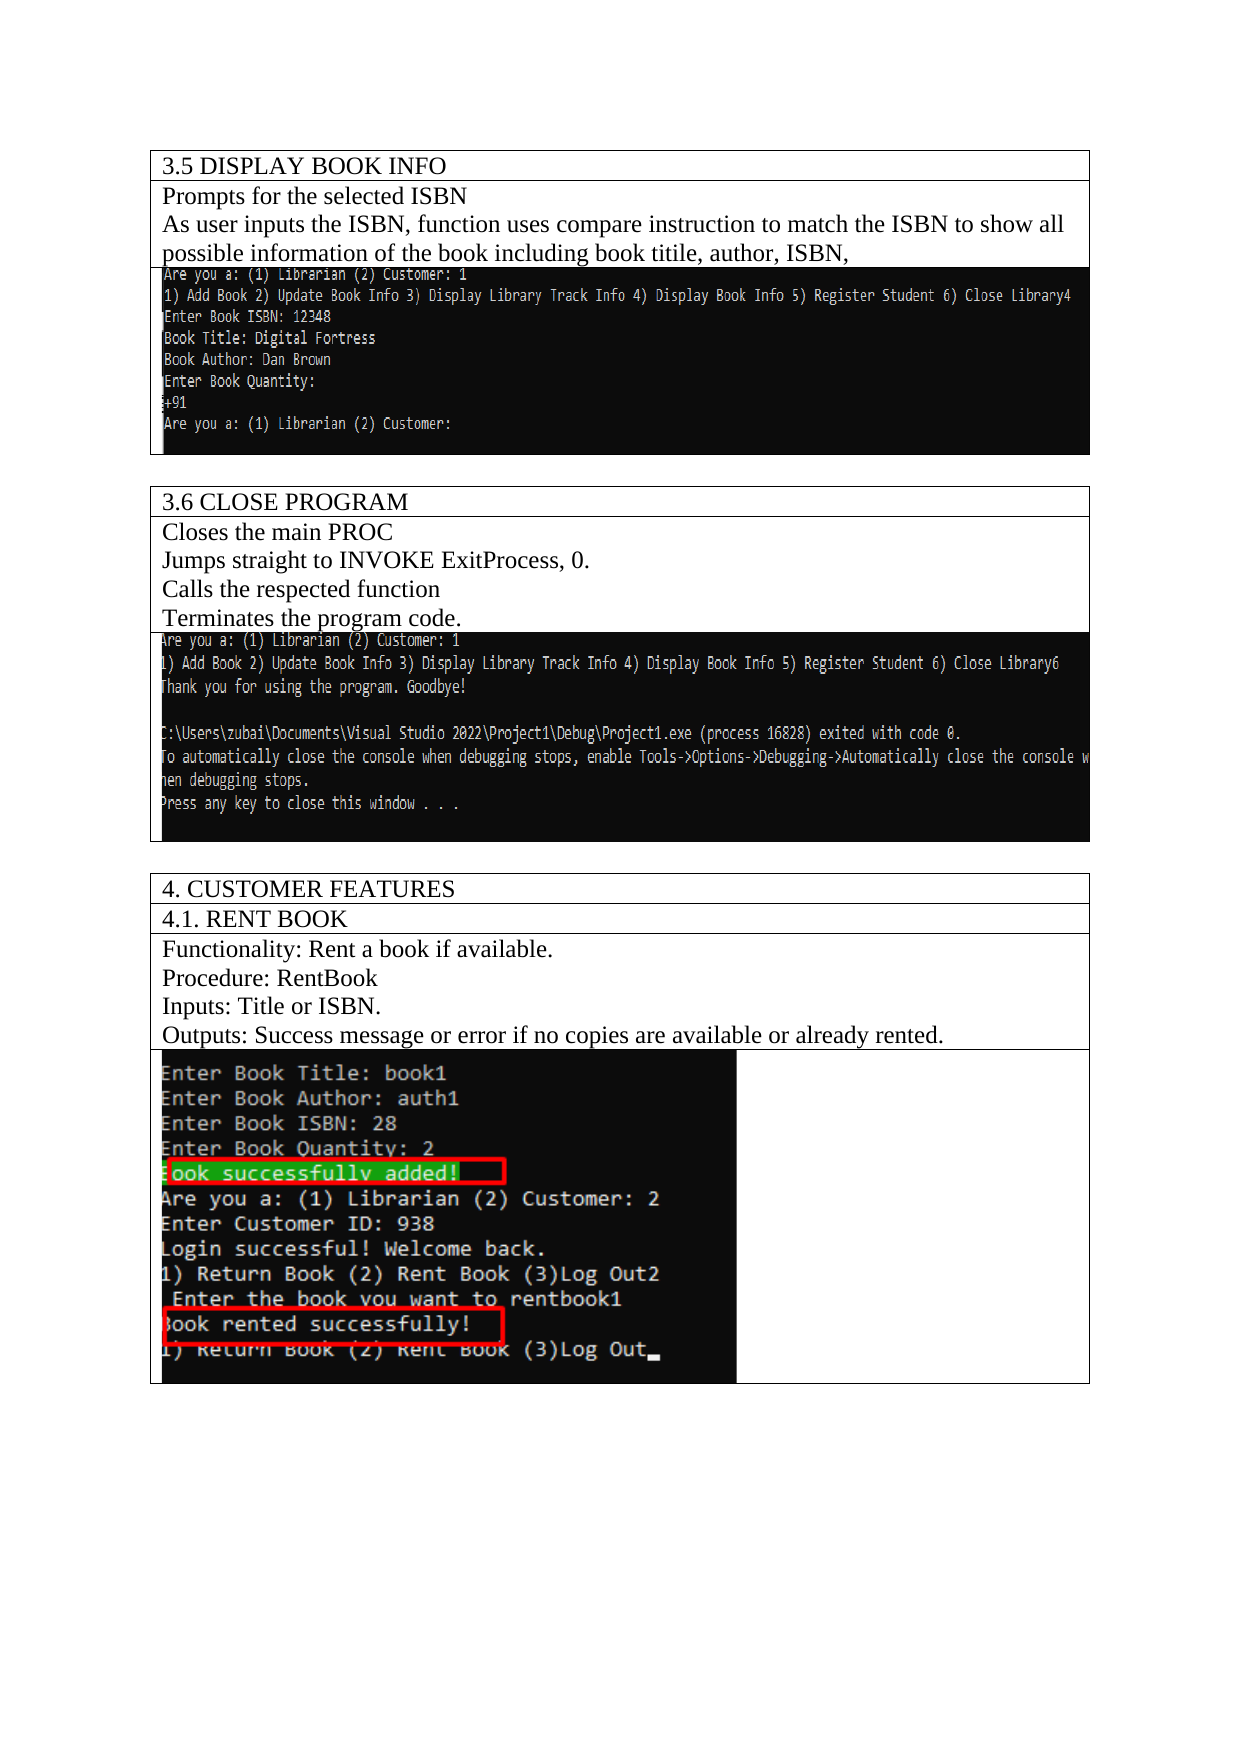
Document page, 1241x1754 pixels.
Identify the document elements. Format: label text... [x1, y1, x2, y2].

table_cell Closes the main PROC Jumps straight to INVOKE ExitProcess, 0. Calls the respected function Terminates the program code. [151, 517, 1089, 632]
picture [161, 632, 1090, 842]
table_cell Functionality: Rent a book if available. Procedure: RentBook Inputs: Title or ISBN. Outputs: Success message or error if no copies are available or already rented. [151, 934, 1089, 1049]
table_cell [151, 268, 161, 454]
table_header 3.6 CLOSE PROGRAM [151, 487, 1089, 516]
table_cell Prompts for the selected ISBN As user inputs the ISBN, function uses compare instruction to match the ISBN to show all possible information of the book including book titile, author, ISBN, [151, 181, 1089, 267]
table_cell [151, 1050, 161, 1383]
table_header 4. CUSTOMER FEATURES [151, 874, 1089, 903]
picture [161, 1050, 737, 1383]
table_cell [737, 1050, 1089, 1383]
table_cell 4.1. RENT BOOK [151, 904, 1089, 933]
picture [161, 268, 1090, 454]
table_cell [151, 633, 161, 841]
table_header 3.5 DISPLAY BOOK INFO [151, 151, 1089, 180]
